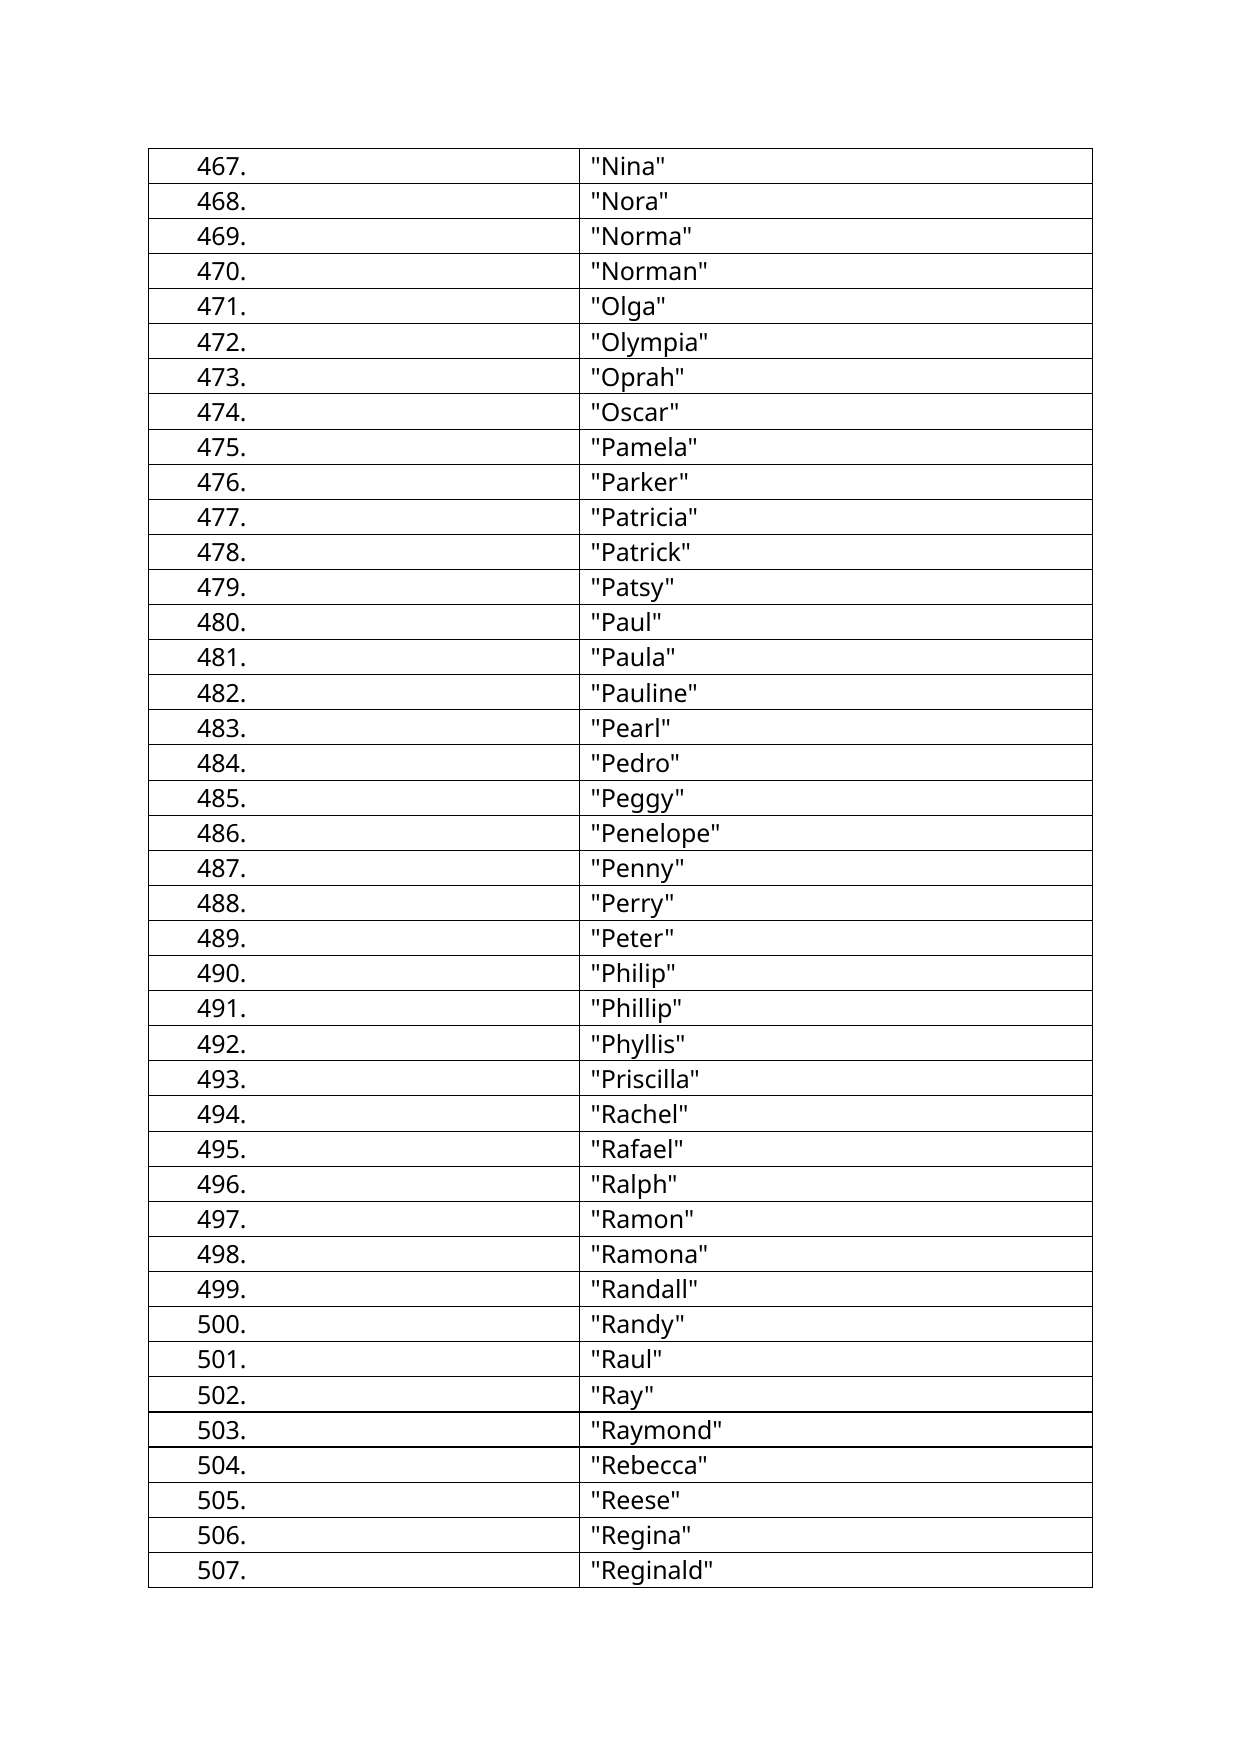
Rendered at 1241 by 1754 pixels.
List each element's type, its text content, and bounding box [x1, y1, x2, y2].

table_cell "Regina" [580, 1518, 1092, 1552]
table_cell [149, 675, 579, 709]
table_cell "Pearl" [580, 710, 1092, 744]
table_cell [149, 816, 579, 850]
table_cell "Raymond" [580, 1413, 1092, 1446]
table_cell [149, 710, 579, 744]
table_cell [149, 1342, 579, 1376]
table_cell [149, 640, 579, 674]
table_cell "Rebecca" [580, 1448, 1092, 1482]
table_cell [149, 1167, 579, 1201]
table_cell "Rafael" [580, 1132, 1092, 1166]
table_cell "Patrick" [580, 535, 1092, 569]
table_cell [149, 394, 579, 428]
table_cell "Oscar" [580, 394, 1092, 428]
table_cell [149, 781, 579, 814]
table_cell [149, 745, 579, 779]
table_cell "Norman" [580, 254, 1092, 288]
table_cell [149, 184, 579, 218]
table_cell "Patsy" [580, 570, 1092, 604]
table_cell "Rachel" [580, 1096, 1092, 1131]
table_cell "Phyllis" [580, 1026, 1092, 1060]
table_cell [149, 1026, 579, 1060]
table_cell "Phillip" [580, 991, 1092, 1025]
table_cell "Paula" [580, 640, 1092, 674]
table_cell "Raul" [580, 1342, 1092, 1376]
table_cell "Pedro" [580, 745, 1092, 779]
table_cell "Paul" [580, 605, 1092, 639]
table_cell [149, 1061, 579, 1095]
table_cell "Patricia" [580, 500, 1092, 534]
table_cell "Priscilla" [580, 1061, 1092, 1095]
table_cell [149, 1553, 579, 1587]
table_cell [149, 605, 579, 639]
table_cell "Reginald" [580, 1553, 1092, 1587]
table_cell [149, 500, 579, 534]
table_cell "Norma" [580, 219, 1092, 253]
table_cell "Olympia" [580, 324, 1092, 358]
table_cell "Pauline" [580, 675, 1092, 709]
table_cell [149, 1096, 579, 1131]
table_cell [149, 149, 579, 183]
table_cell "Penny" [580, 851, 1092, 885]
table_cell [149, 465, 579, 499]
table_cell [149, 359, 579, 393]
table_cell [149, 886, 579, 920]
table_cell [149, 289, 579, 323]
table_cell "Philip" [580, 956, 1092, 990]
table_cell [149, 1483, 579, 1517]
table_cell [149, 991, 579, 1025]
table_cell "Pamela" [580, 430, 1092, 463]
table_cell [149, 535, 579, 569]
table_cell [149, 1202, 579, 1236]
table_cell "Ramon" [580, 1202, 1092, 1236]
table_cell [149, 430, 579, 463]
table_cell "Oprah" [580, 359, 1092, 393]
table_cell [149, 851, 579, 885]
table_cell [149, 921, 579, 955]
table_cell "Peggy" [580, 781, 1092, 814]
table_cell [149, 324, 579, 358]
table_cell [149, 254, 579, 288]
table_cell [149, 1448, 579, 1482]
table_cell [149, 1307, 579, 1341]
table_cell [149, 1413, 579, 1446]
table_cell [149, 1272, 579, 1306]
table_cell "Ray" [580, 1377, 1092, 1411]
table_cell "Ralph" [580, 1167, 1092, 1201]
table_cell "Nora" [580, 184, 1092, 218]
table_cell "Nina" [580, 149, 1092, 183]
table_cell "Olga" [580, 289, 1092, 323]
table_cell "Perry" [580, 886, 1092, 920]
table_cell "Ramona" [580, 1237, 1092, 1271]
table_cell [149, 1518, 579, 1552]
table_cell "Peter" [580, 921, 1092, 955]
table_cell "Reese" [580, 1483, 1092, 1517]
table_cell "Randall" [580, 1272, 1092, 1306]
table_cell "Parker" [580, 465, 1092, 499]
table_cell [149, 1237, 579, 1271]
table_cell "Randy" [580, 1307, 1092, 1341]
table_cell [149, 219, 579, 253]
table_cell [149, 1132, 579, 1166]
table_cell "Penelope" [580, 816, 1092, 850]
table_cell [149, 956, 579, 990]
table_cell [149, 570, 579, 604]
table_cell [149, 1377, 579, 1411]
